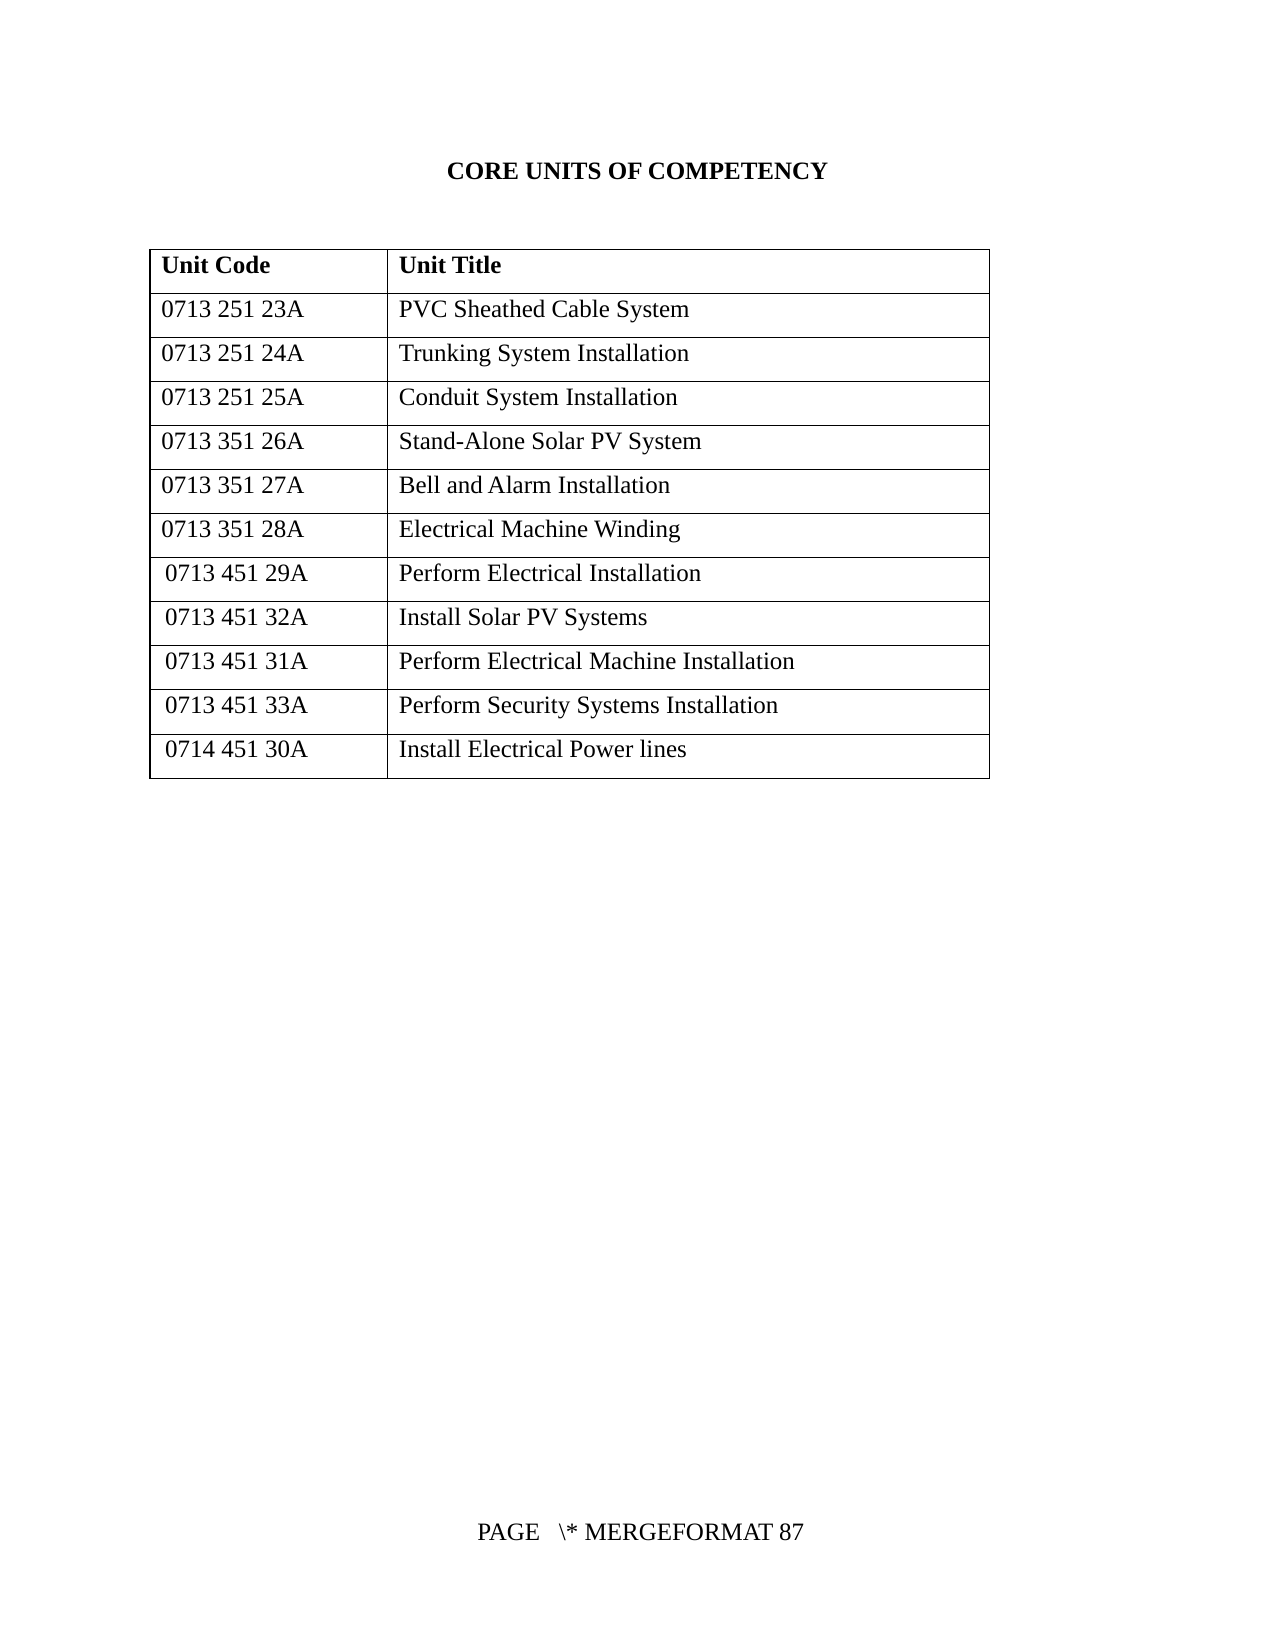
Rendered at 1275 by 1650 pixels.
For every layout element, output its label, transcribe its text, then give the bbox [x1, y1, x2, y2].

table_cell 0713 251 24A [151, 338, 387, 381]
table_cell Install Electrical Power lines [388, 735, 989, 777]
table_cell Perform Security Systems Installation [388, 690, 989, 733]
table_cell PVC Sheathed Cable System [388, 294, 989, 337]
table_cell Trunking System Installation [388, 338, 989, 381]
table_cell 0713 451 32A [151, 602, 387, 645]
table_cell Perform Electrical Installation [388, 558, 989, 601]
table_cell Perform Electrical Machine Installation [388, 646, 989, 689]
table_cell 0713 451 31A [151, 646, 387, 689]
table_cell 0713 351 27A [151, 470, 387, 513]
table_header Unit Code [151, 250, 387, 293]
table_cell Electrical Machine Winding [388, 514, 989, 557]
text CORE UNITS OF COMPETENCY [150, 156, 1125, 185]
table_cell 0713 351 26A [151, 426, 387, 469]
table_header Unit Title [388, 250, 989, 293]
table_cell 0713 351 28A [151, 514, 387, 557]
table_cell Stand-Alone Solar PV System [388, 426, 989, 469]
table_cell 0713 251 25A [151, 382, 387, 425]
table_cell 0713 451 33A [151, 690, 387, 733]
table_cell 0714 451 30A [151, 735, 387, 777]
table_cell 0713 451 29A [151, 558, 387, 601]
table_cell Conduit System Installation [388, 382, 989, 425]
table_cell Install Solar PV Systems [388, 602, 989, 645]
table_cell Bell and Alarm Installation [388, 470, 989, 513]
table_cell 0713 251 23A [151, 294, 387, 337]
